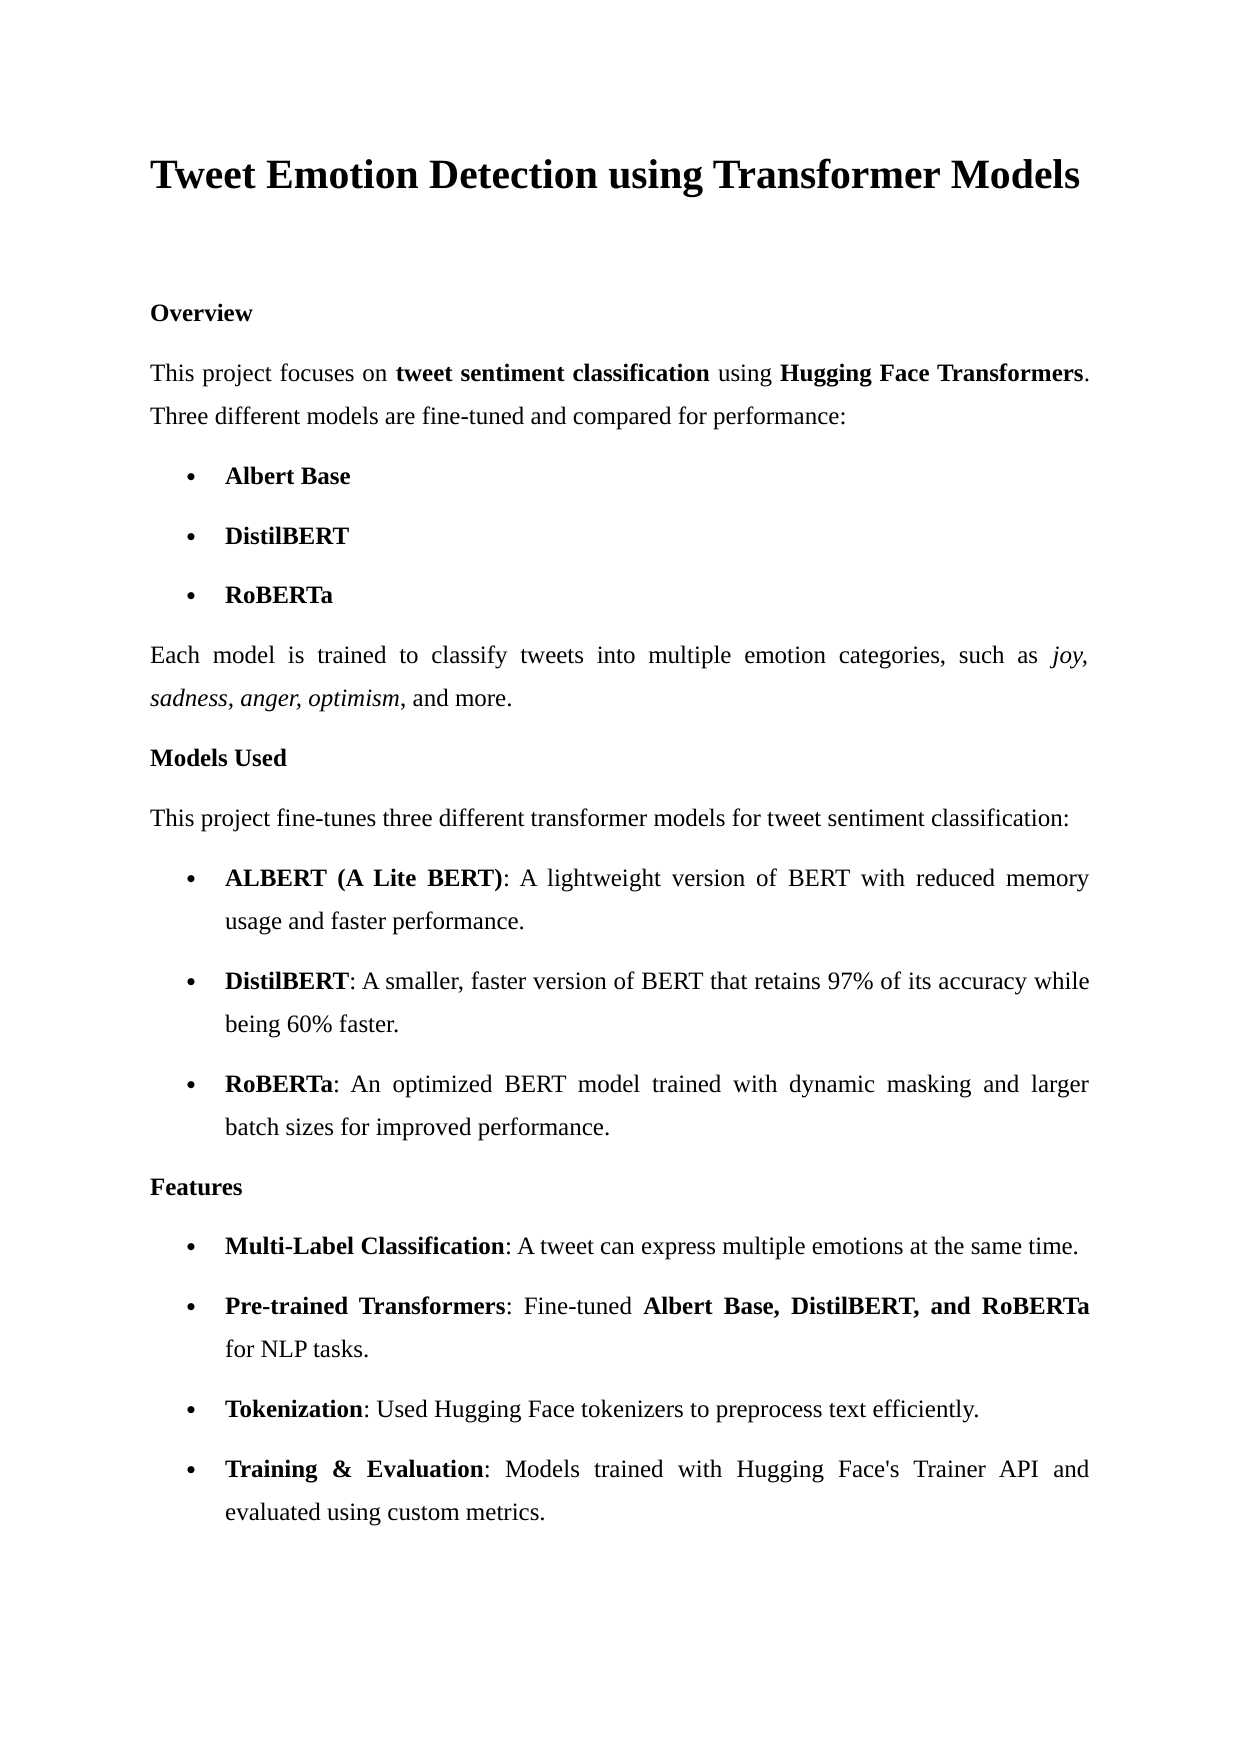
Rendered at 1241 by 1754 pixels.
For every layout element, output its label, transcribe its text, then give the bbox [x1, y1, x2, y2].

text Tweet Emotion Detection using Transformer Models [150, 150, 1090, 198]
list Pre-trained Transformers: Fine-tuned Albert Base, DistilBERT, and RoBERTa for NLP tasks. [187, 1291, 1090, 1363]
text Overview [150, 298, 1090, 327]
list Training & Evaluation: Models trained with Hugging Face's Trainer API and evaluated using custom metrics. [187, 1454, 1090, 1526]
text Each model is trained to classify tweets into multiple emotion categories, such as joy, sadness, anger, optimism, and more. [150, 640, 1090, 712]
list RoBERTa [187, 581, 1090, 609]
list ALBERT (A Lite BERT): A lightweight version of BERT with reduced memory usage and faster performance. [187, 863, 1090, 935]
list DistilBERT: A smaller, faster version of BERT that retains 97% of its accuracy while being 60% faster. [187, 966, 1090, 1038]
text This project focuses on tweet sentiment classification using Hugging Face Transformers. Three different models are fine-tuned and compared for performance: [150, 358, 1090, 430]
list DistilBERT [187, 521, 1090, 549]
text This project fine-tunes three different transformer models for tweet sentiment classification: [150, 803, 1090, 832]
list Tokenization: Used Hugging Face tokenizers to preprocess text efficiently. [187, 1394, 1090, 1423]
list Albert Base [187, 461, 1090, 490]
text Models Used [150, 743, 1090, 772]
list Multi-Label Classification: A tweet can express multiple emotions at the same time. [187, 1231, 1090, 1260]
text Features [150, 1172, 1090, 1200]
list RoBERTa: An optimized BERT model trained with dynamic masking and larger batch sizes for improved performance. [187, 1069, 1090, 1141]
